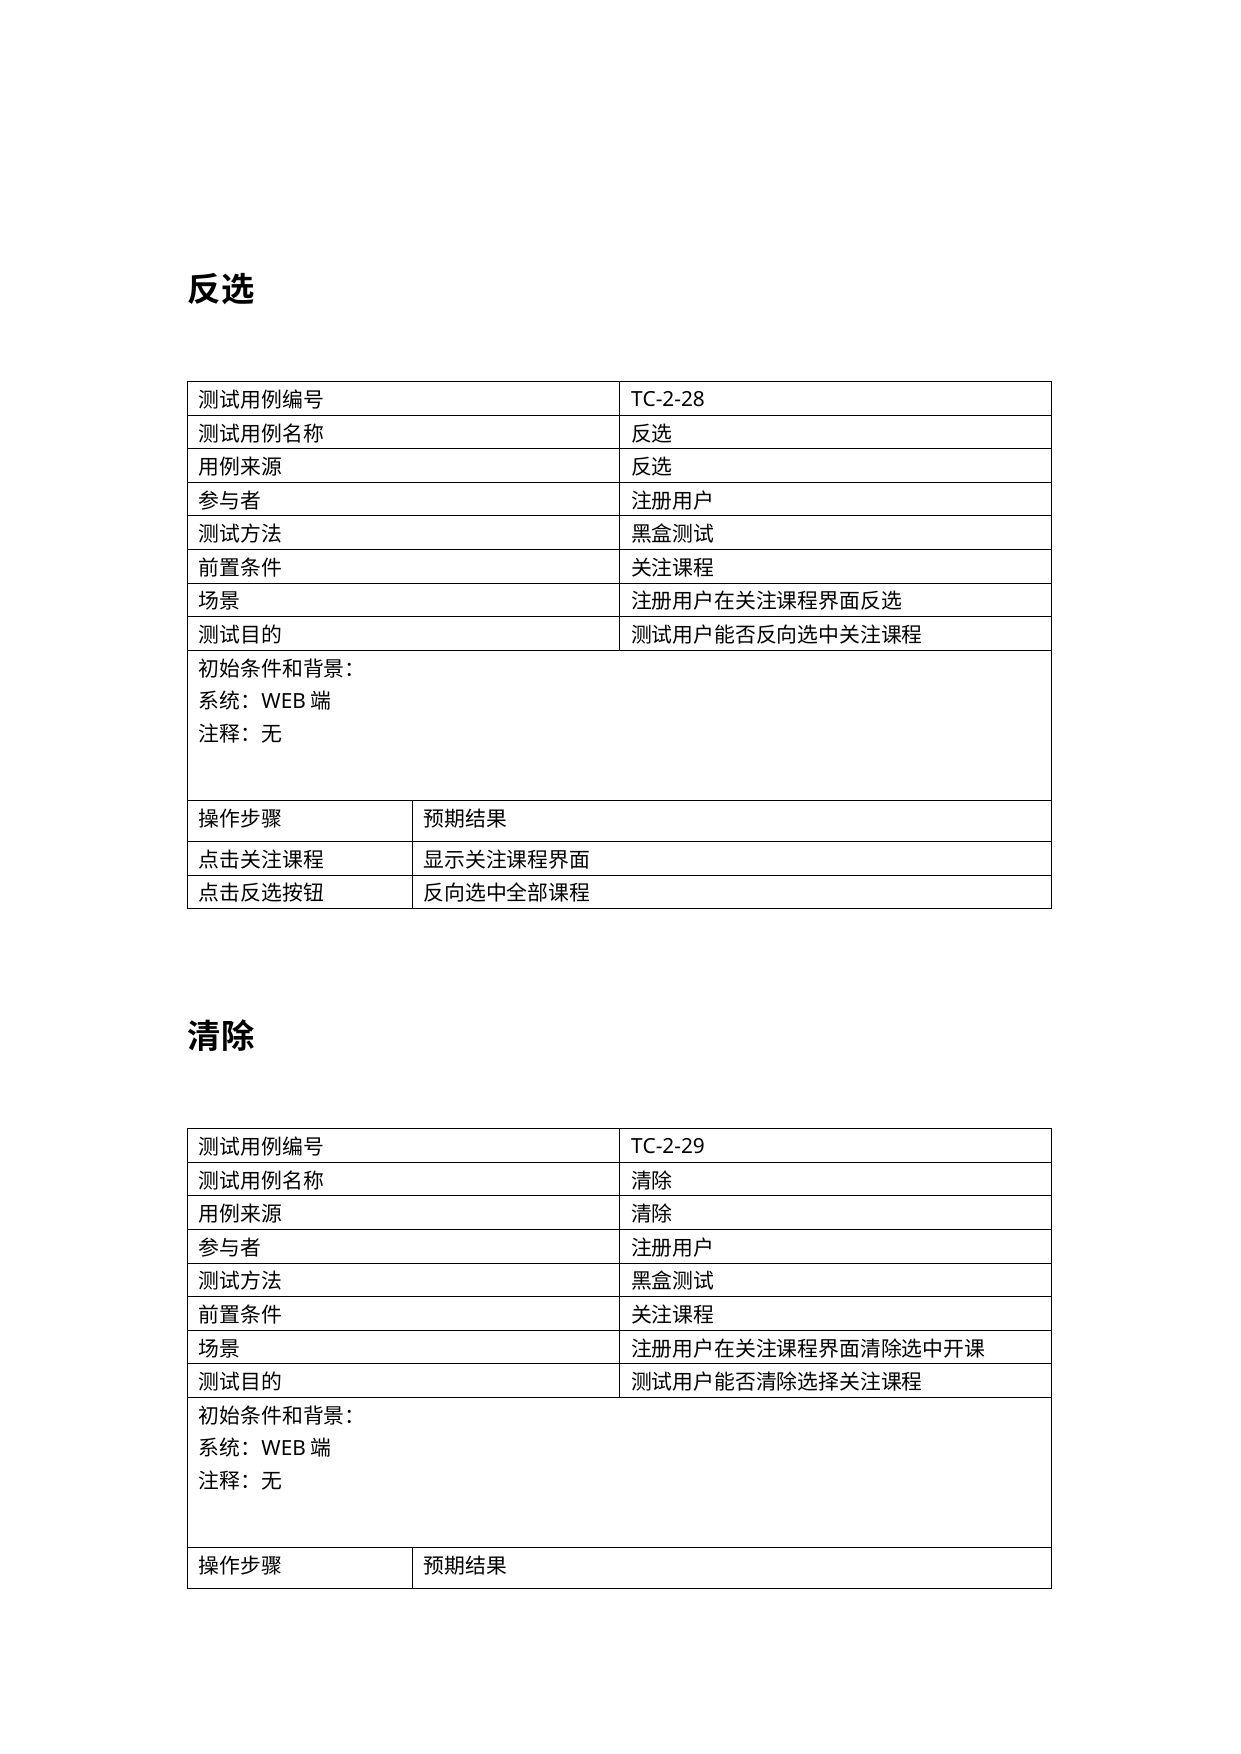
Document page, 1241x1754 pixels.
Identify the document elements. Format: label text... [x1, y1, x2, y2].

table_cell 测试方法 [188, 1264, 619, 1296]
table_header 测试用例编号 [188, 382, 619, 415]
table_cell 测试目的 [188, 1364, 619, 1397]
table_cell 黑盒测试 [620, 1264, 1051, 1296]
table_cell 点击反选按钮 [188, 876, 412, 908]
table_cell 显示关注课程界面 [413, 842, 1051, 874]
table_cell 操作步骤 [188, 1548, 412, 1588]
table_cell 初始条件和背景： 系统：WEB端 注释：无 [188, 651, 1051, 800]
table_cell 预期结果 [413, 801, 1051, 841]
table_cell 注册用户 [620, 1230, 1051, 1262]
table_header 测试用例编号 [188, 1129, 619, 1162]
table_cell 测试用户能否反向选中关注课程 [620, 617, 1051, 649]
table_cell 反选 [620, 416, 1051, 448]
table_header TC-2-29 [620, 1129, 1051, 1162]
table_cell 参与者 [188, 483, 619, 515]
table_cell 测试用例名称 [188, 416, 619, 448]
table_cell 预期结果 [413, 1548, 1051, 1588]
table_cell 初始条件和背景： 系统：WEB端 注释：无 [188, 1398, 1051, 1547]
table_cell 点击关注课程 [188, 842, 412, 874]
table_cell 注册用户在关注课程界面反选 [620, 584, 1051, 616]
table_cell 测试用户能否清除选择关注课程 [620, 1364, 1051, 1397]
table_cell 注册用户在关注课程界面清除选中开课 [620, 1331, 1051, 1363]
table_cell 清除 [620, 1196, 1051, 1229]
table_cell 黑盒测试 [620, 516, 1051, 549]
table_cell 注册用户 [620, 483, 1051, 515]
table_cell 操作步骤 [188, 801, 412, 841]
table_cell 关注课程 [620, 1297, 1051, 1329]
table_cell 前置条件 [188, 1297, 619, 1329]
table_cell 反向选中全部课程 [413, 876, 1051, 908]
table_cell 参与者 [188, 1230, 619, 1262]
table_header TC-2-28 [620, 382, 1051, 415]
table_cell 清除 [620, 1163, 1051, 1195]
table_cell 前置条件 [188, 550, 619, 582]
table_cell 用例来源 [188, 449, 619, 482]
table_cell 测试目的 [188, 617, 619, 649]
table_cell 关注课程 [620, 550, 1051, 582]
subtitle 清除 [187, 1001, 1053, 1066]
table_cell 反选 [620, 449, 1051, 482]
table_cell 测试用例名称 [188, 1163, 619, 1195]
subtitle 反选 [187, 254, 1053, 319]
table_cell 场景 [188, 584, 619, 616]
table_cell 场景 [188, 1331, 619, 1363]
table_cell 测试方法 [188, 516, 619, 549]
table_cell 用例来源 [188, 1196, 619, 1229]
